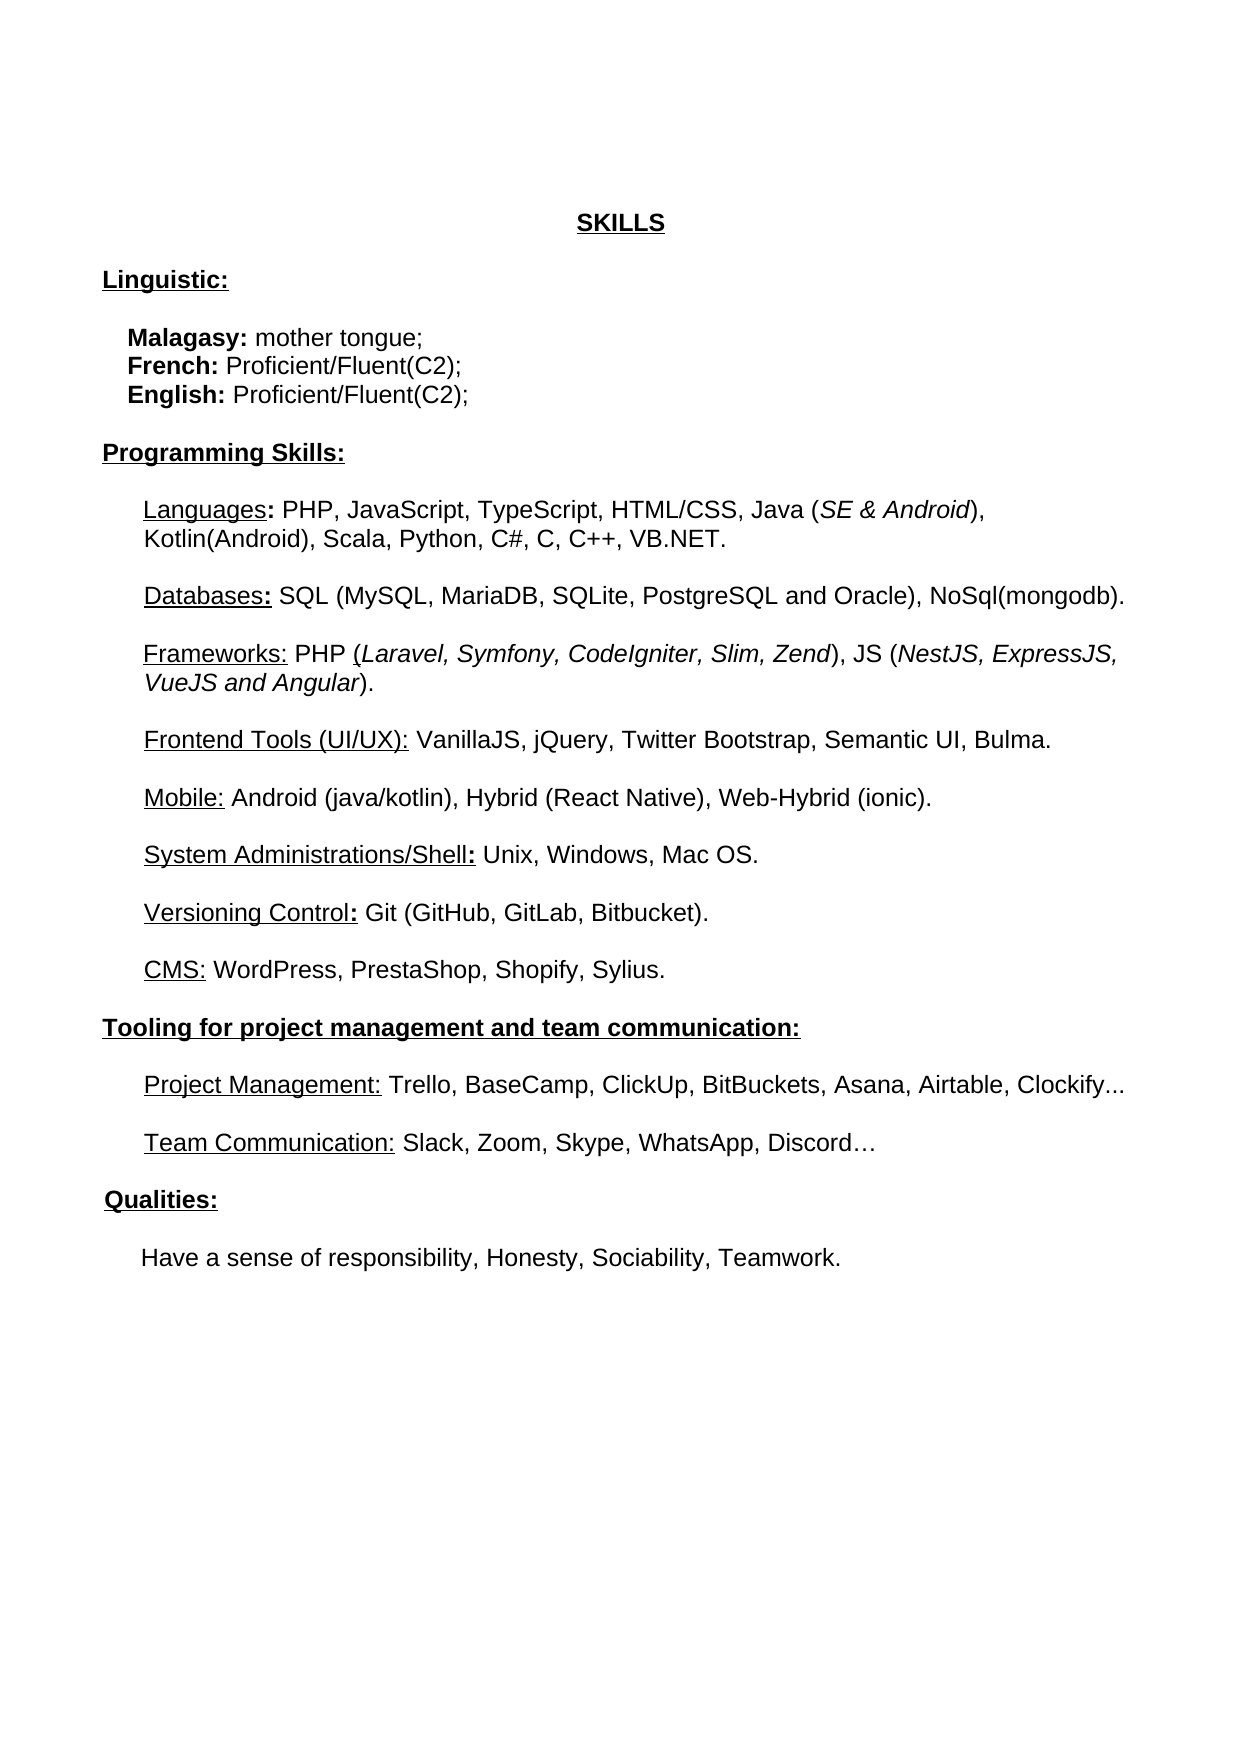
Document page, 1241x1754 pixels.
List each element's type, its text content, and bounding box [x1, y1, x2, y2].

text Languages: PHP, JavaScript, TypeScript, HTML/CSS, Java (SE & Android), Kotlin(Android), Scala, Python, C#, C, C++, VB.NET. [143, 495, 1148, 552]
text Project Management: Trello, BaseCamp, ClickUp, BitBuckets, Asana, Airtable, Clockify... [144, 1070, 1187, 1099]
text Linguistic: [102, 265, 1187, 294]
text Team Communication: Slack, Zoom, Skype, WhatsApp, Discord… [144, 1127, 1187, 1156]
text Have a sense of responsibility, Honesty, Sociability, Teamwork. [141, 1242, 1187, 1271]
text System Administrations/Shell: Unix, Windows, Mac OS. [144, 840, 1187, 869]
text Programming Skills: [102, 437, 1187, 466]
text Versioning Control: Git (GitHub, GitLab, Bitbucket). [144, 897, 1187, 926]
text CMS: WordPress, PrestaShop, Shopify, Sylius. [144, 955, 1187, 984]
text Malagasy: mother tongue; [127, 322, 1187, 351]
text Databases: SQL (MySQL, MariaDB, SQLite, PostgreSQL and Oracle), NoSql(mongodb). [144, 581, 1187, 610]
text Tooling for project management and team communication: [102, 1012, 1187, 1041]
text Frontend Tools (UI/UX): VanillaJS, jQuery, Twitter Bootstrap, Semantic UI, Bulma. [144, 725, 1187, 754]
text Mobile: Android (java/kotlin), Hybrid (React Native), Web-Hybrid (ionic). [144, 782, 1187, 811]
text French: Proficient/Fluent(C2); [127, 351, 1187, 380]
text Qualities: [104, 1185, 1187, 1214]
text English: Proficient/Fluent(C2); [127, 380, 1187, 409]
text SKILLS [102, 207, 1139, 236]
text Frameworks: PHP (Laravel, Symfony, CodeIgniter, Slim, Zend), JS (NestJS, ExpressJS, VueJS and Angular). [143, 639, 1131, 696]
